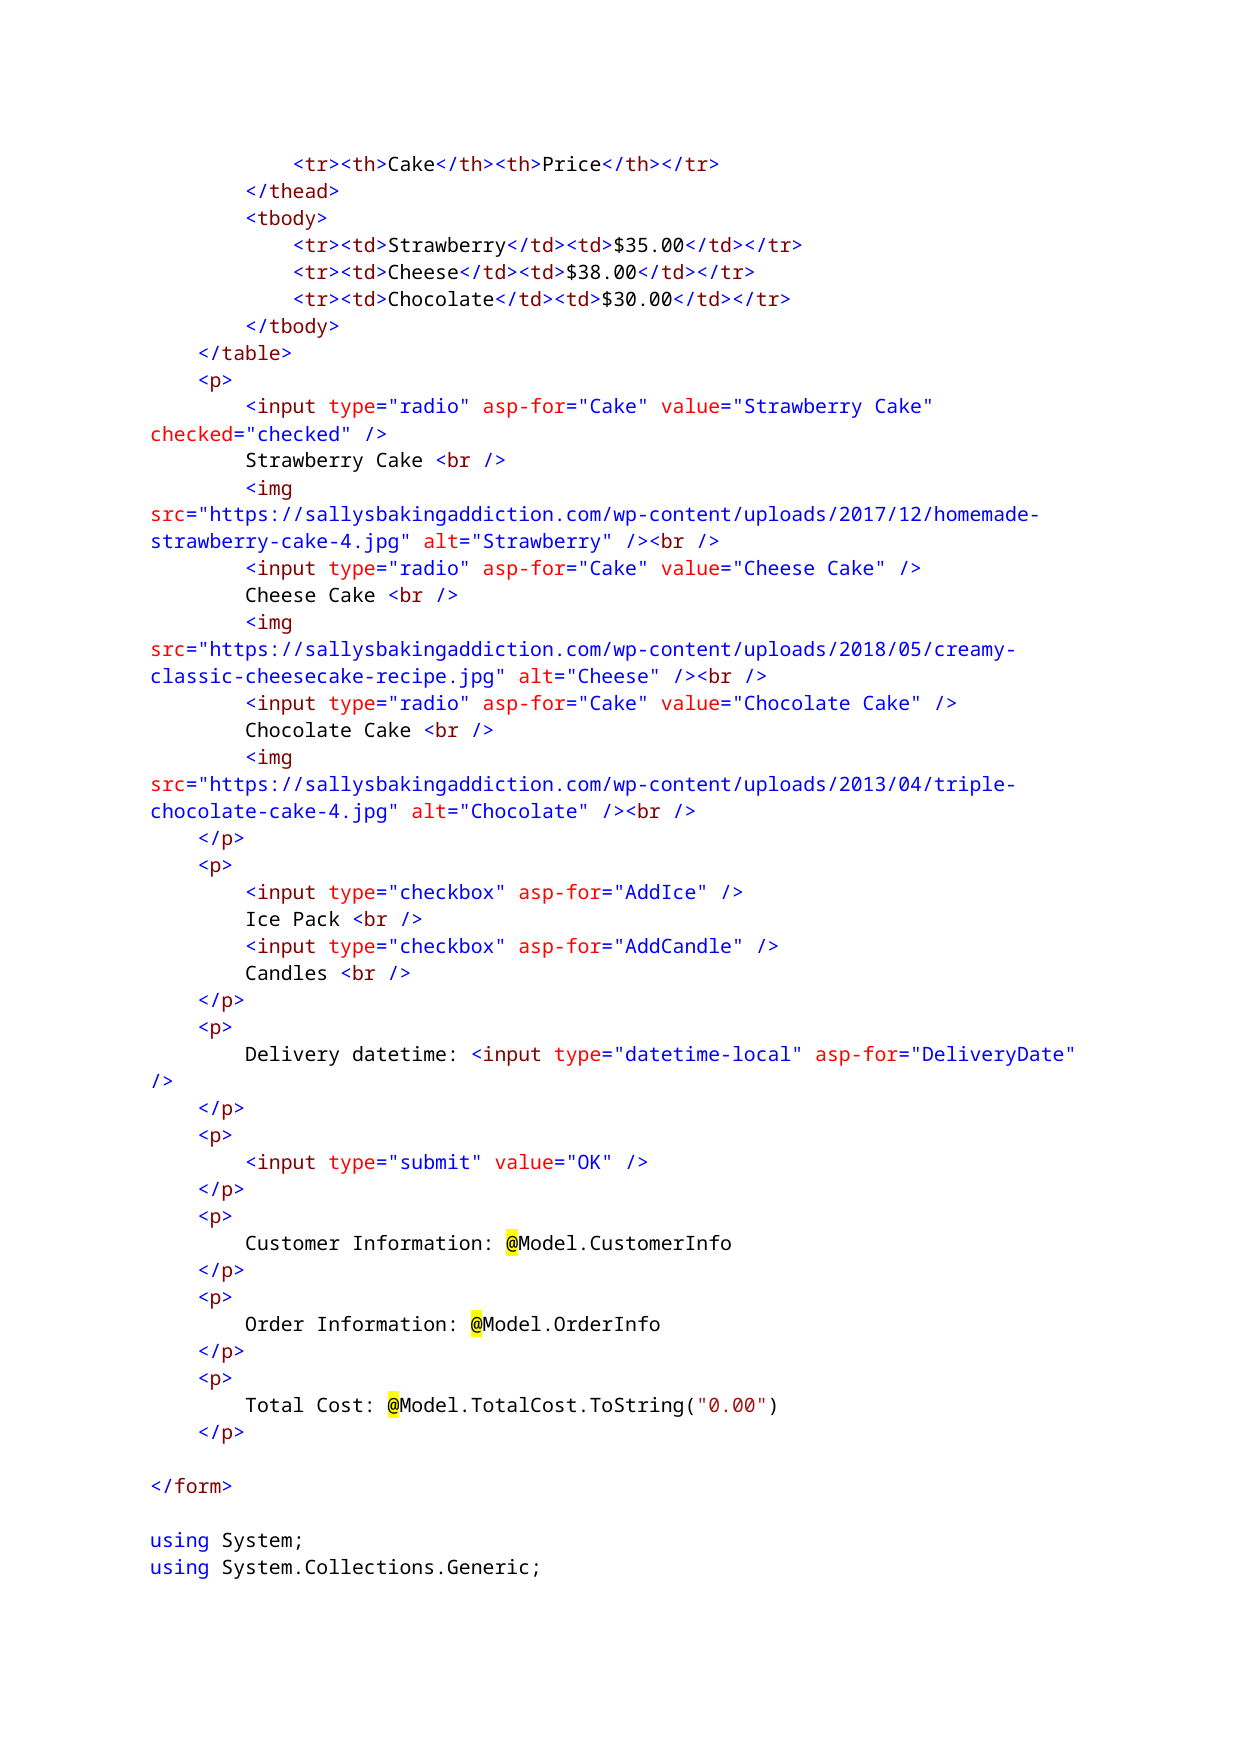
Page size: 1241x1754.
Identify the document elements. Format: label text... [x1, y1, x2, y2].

text Order Information: @Model.OrderInfo [150, 1310, 471, 1337]
text <tbody> [150, 204, 1090, 231]
text Total Cost: @Model.TotalCost.ToString("0.00") [399, 1391, 1090, 1418]
text Order Information: @Model.OrderInfo [482, 1310, 1090, 1337]
text <input type="submit" value="OK" /> [150, 1148, 1090, 1175]
text <input type="checkbox" asp-for="AddIce" /> [150, 878, 1090, 905]
text <input type="radio" asp-for="Cake" value="Chocolate Cake" /> [150, 689, 1090, 717]
text <tr><td>Strawberry</td><td>$35.00</td></tr> [150, 231, 1090, 258]
text <tr><td>Cheese</td><td>$38.00</td></tr> [150, 258, 1090, 285]
text <p> [150, 1202, 1090, 1229]
text Cheese Cake <br /> [150, 582, 1090, 609]
text <input type="radio" asp-for="Cake" value="Strawberry Cake" checked="checked" /> [150, 393, 1090, 447]
text </p> [150, 824, 1090, 851]
text Customer Information: @Model.CustomerInfo [150, 1229, 506, 1256]
text </table> [150, 339, 1090, 366]
text Ice Pack <br /> [150, 905, 1090, 932]
text </p> [150, 1094, 1090, 1121]
text <input type="radio" asp-for="Cake" value="Cheese Cake" /> [150, 555, 1090, 582]
text <img src="https://sallysbakingaddiction.com/wp-content/uploads/2018/05/creamy-classic-cheesecake-recipe.jpg" alt="Cheese" /><br /> [150, 609, 1090, 689]
text </p> [150, 986, 1090, 1013]
text Chocolate Cake <br /> [150, 717, 1090, 743]
text <tr><th>Cake</th><th>Price</th></tr> [150, 150, 1090, 177]
text <img src="https://sallysbakingaddiction.com/wp-content/uploads/2017/12/homemade-strawberry-cake-4.jpg" alt="Strawberry" /><br /> [150, 474, 1090, 555]
text </form> [150, 1472, 1090, 1499]
text <p> [150, 1364, 1090, 1391]
text </tbody> [150, 312, 1090, 339]
text using System; [150, 1526, 1090, 1553]
text <p> [150, 1121, 1090, 1148]
text <p> [150, 1283, 1090, 1310]
text </thead> [150, 177, 1090, 204]
text <p> [150, 851, 1090, 878]
text using System.Collections.Generic; [150, 1553, 1090, 1580]
text <p> [150, 1013, 1090, 1040]
text Total Cost: @Model.TotalCost.ToString("0.00") [150, 1391, 388, 1418]
text <input type="checkbox" asp-for="AddCandle" /> [150, 932, 1090, 959]
text <p> [150, 366, 1090, 393]
text </p> [150, 1418, 1090, 1445]
text Delivery datetime: <input type="datetime-local" asp‐for="DeliveryDate" /> [150, 1040, 1090, 1094]
text </p> [150, 1256, 1090, 1283]
text <tr><td>Chocolate</td><td>$30.00</td></tr> [150, 285, 1090, 312]
text Customer Information: @Model.CustomerInfo [518, 1229, 1090, 1256]
text Candles <br /> [150, 959, 1090, 986]
text Strawberry Cake <br /> [150, 447, 1090, 474]
text <img src="https://sallysbakingaddiction.com/wp-content/uploads/2013/04/triple-chocolate-cake-4.jpg" alt="Chocolate" /><br /> [150, 743, 1090, 824]
text </p> [150, 1175, 1090, 1202]
text </p> [150, 1337, 1090, 1364]
